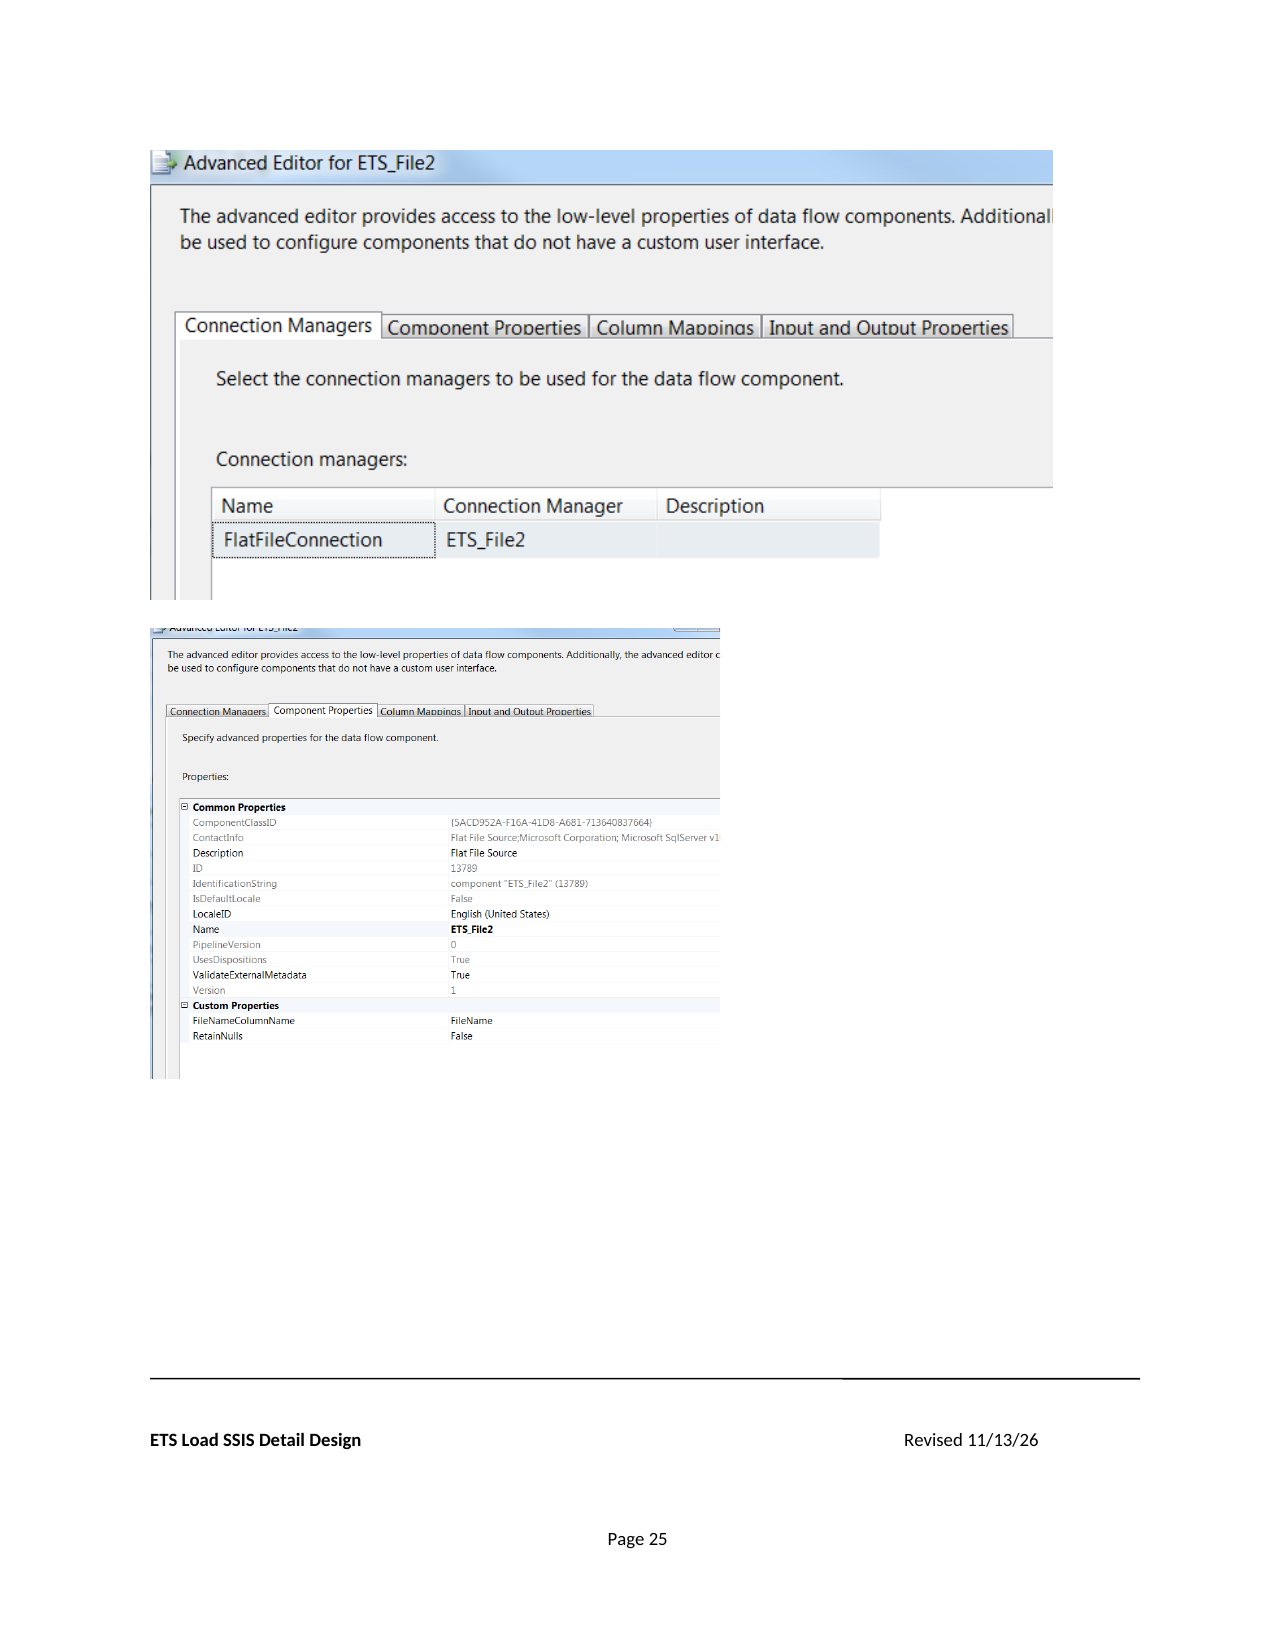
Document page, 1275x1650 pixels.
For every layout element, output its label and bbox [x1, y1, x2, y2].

picture [150, 150, 1053, 600]
picture [150, 628, 721, 1079]
